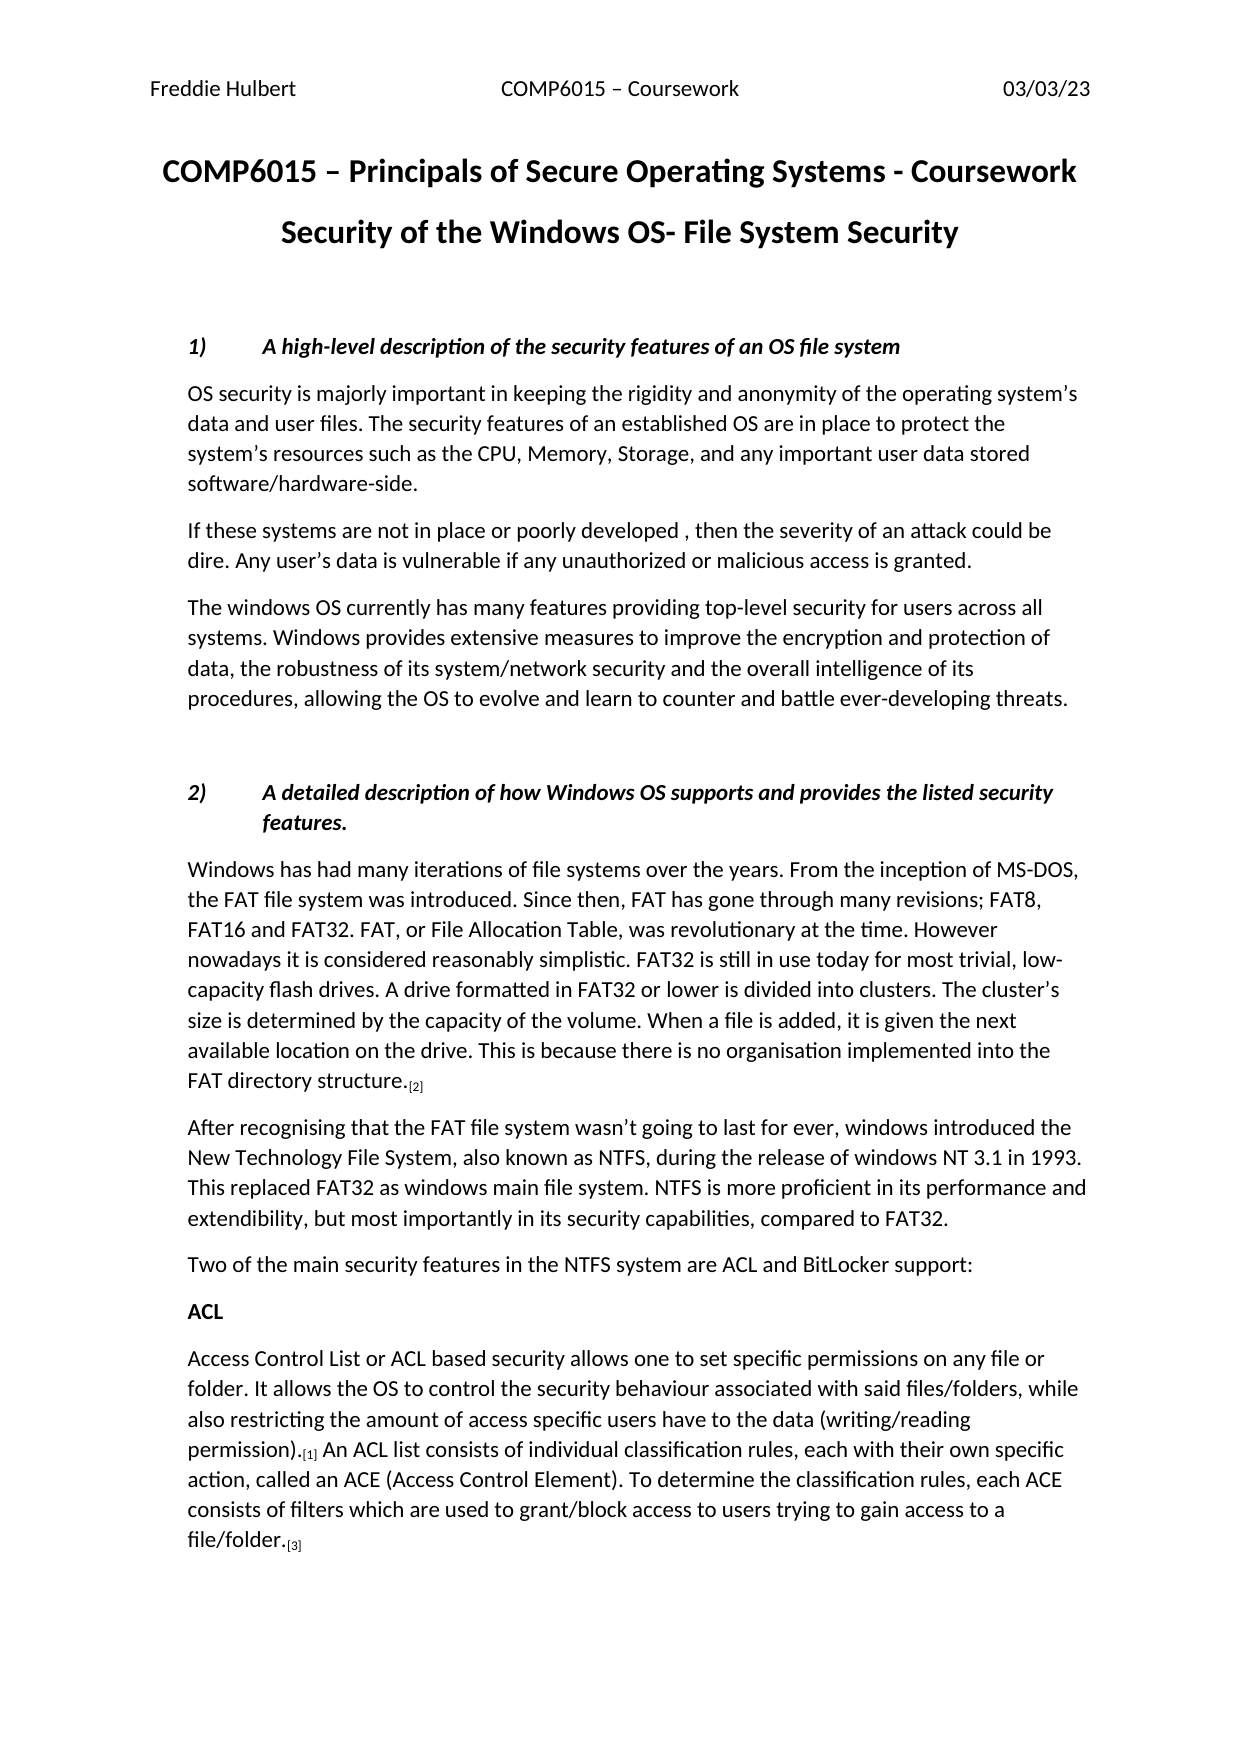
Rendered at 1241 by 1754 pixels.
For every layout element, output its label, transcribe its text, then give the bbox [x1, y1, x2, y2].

list A high-level description of the security features of an OS file system [187, 332, 1090, 360]
text If these systems are not in place or poorly developed , then the severity of an attack could be dire. Any user’s data is vulnerable if any unauthorized or malicious access is granted. [187, 516, 1090, 574]
text COMP6015 – Principals of Secure Operating Systems - Coursework [150, 150, 1090, 191]
text Security of the Windows OS- File System Security [150, 211, 1090, 251]
text Two of the main security features in the NTFS system are ACL and BitLocker support: [187, 1251, 1090, 1279]
text The windows OS currently has many features providing top-level security for users across all systems. Windows provides extensive measures to improve the encryption and protection of data, the robustness of its system/network security and the overall intelligence of its procedures, allowing the OS to evolve and learn to counter and battle ever-developing threats. [187, 593, 1090, 712]
text ACL [187, 1297, 1090, 1326]
text Windows has had many iterations of file systems over the years. From the inception of MS-DOS, the FAT file system was introduced. Since then, FAT has gone through many revisions; FAT8, FAT16 and FAT32. FAT, or File Allocation Table, was revolutionary at the time. However nowadays it is considered reasonably simplistic. FAT32 is still in use today for most trivial, low-capacity flash drives. A drive formatted in FAT32 or lower is divided into clusters. The cluster’s size is determined by the capacity of the volume. When a file is added, it is given the next available location on the drive. This is because there is no organisation implemented into the FAT directory structure.[2] [187, 855, 1090, 1094]
list A detailed description of how Windows OS supports and provides the listed security features. [187, 778, 1090, 836]
text Access Control List or ACL based security allows one to set specific permissions on any file or folder. It allows the OS to control the security behaviour associated with said files/folders, while also restricting the amount of access specific users have to the data (writing/reading permission).[1] An ACL list consists of individual classification rules, each with their own specific action, called an ACE (Access Control Element). To determine the classification rules, each ACE consists of filters which are used to grant/block access to users trying to gain access to a file/folder.[3] [187, 1344, 1090, 1554]
text OS security is majorly important in keeping the rigidity and anonymity of the operating system’s data and user files. The security features of an established OS are in place to protect the system’s resources such as the CPU, Memory, Storage, and any important user data stored software/hardware-side. [187, 379, 1090, 497]
text After recognising that the FAT file system wasn’t going to last for ever, windows introduced the New Technology File System, also known as NTFS, during the release of windows NT 3.1 in 1993. This replaced FAT32 as windows main file system. NTFS is more proficient in its performance and extendibility, but most importantly in its security capabilities, compared to FAT32. [187, 1113, 1090, 1232]
